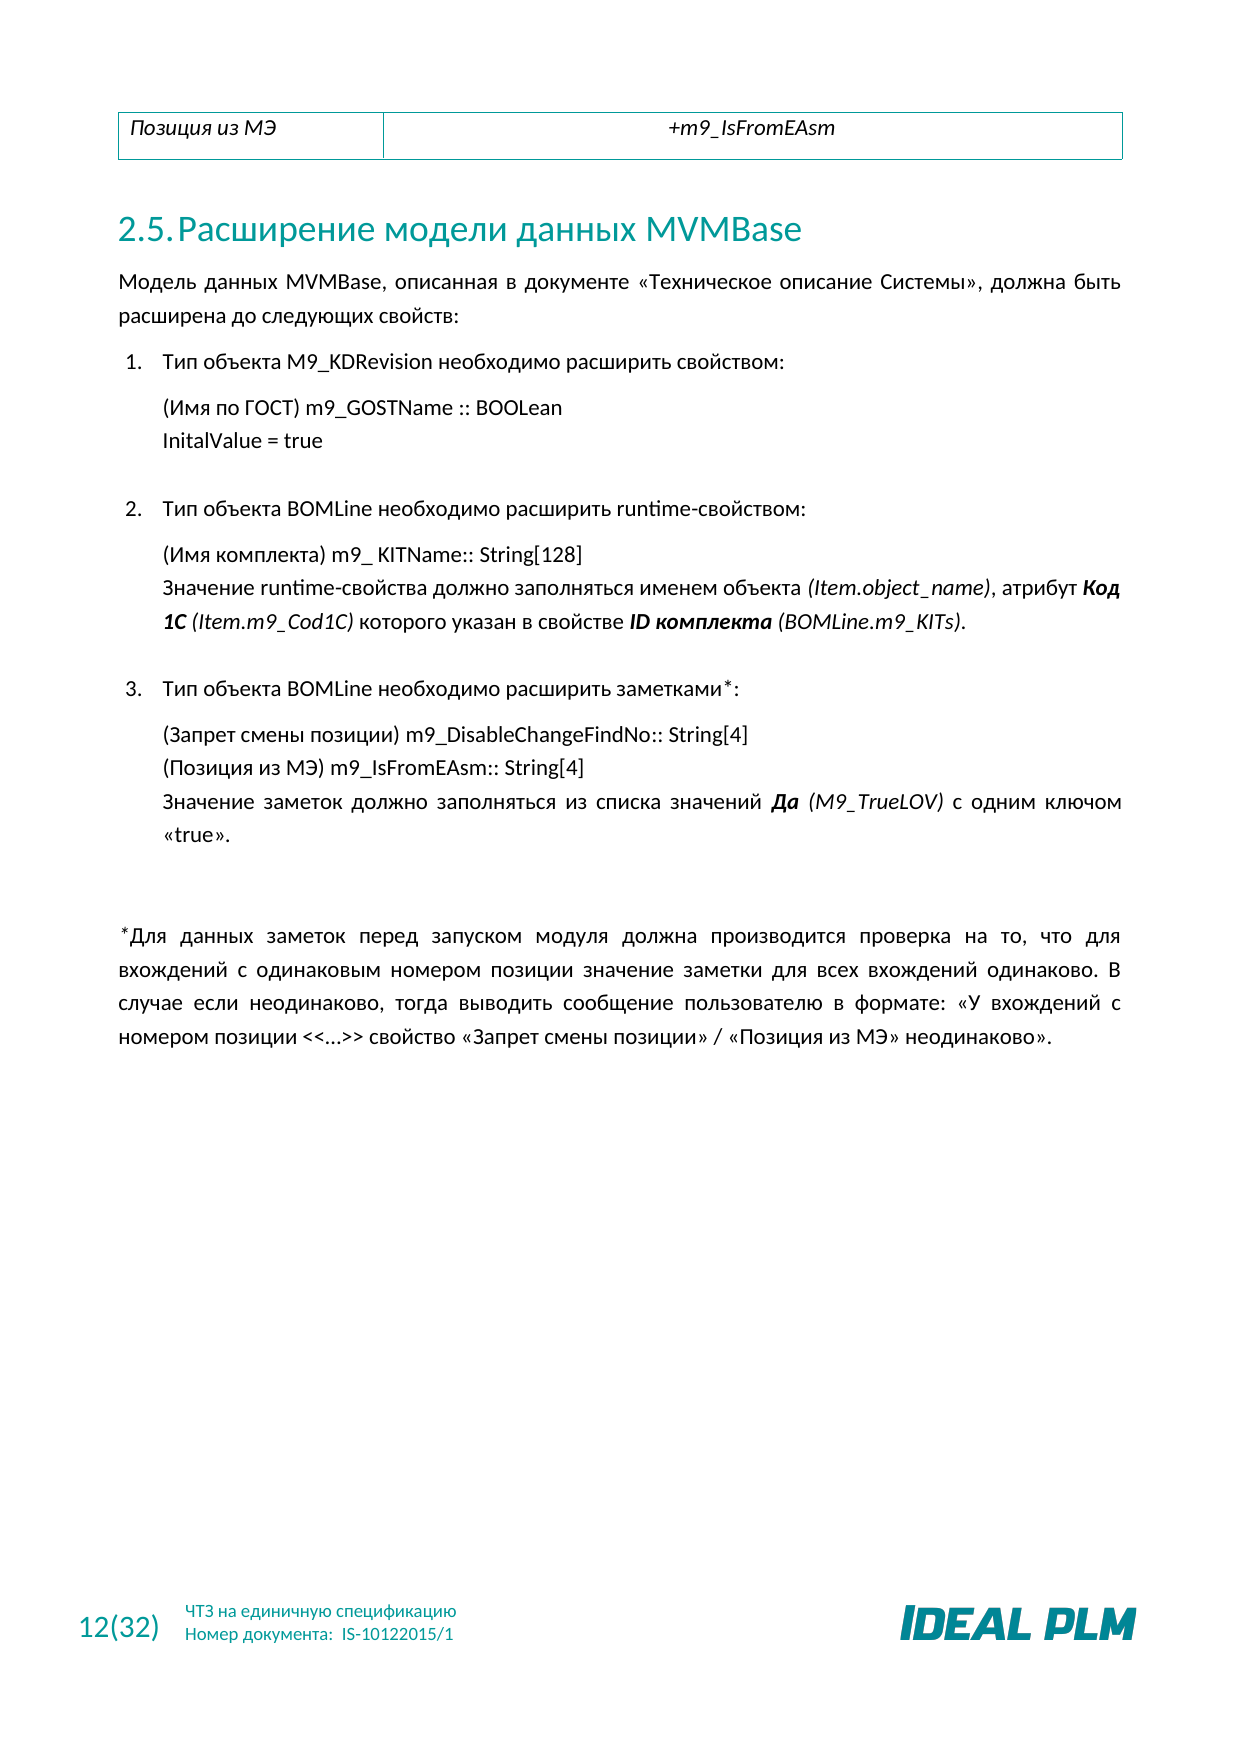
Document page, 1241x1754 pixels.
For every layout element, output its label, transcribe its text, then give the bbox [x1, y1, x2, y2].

text *Для данных заметок перед запуском модуля должна производится проверка на то, что для вхождений с одинаковым номером позиции значение заметки для всех вхождений одинаково. В случае если неодинаково, тогда выводить сообщение пользователю в формате: «У вхождений с номером позиции <<…>> свойство «Запрет смены позиции» / «Позиция из МЭ» неодинаково». [118, 921, 1122, 1050]
text (Позиция из МЭ) m9_IsFromEAsm:: String[4] [162, 753, 1122, 782]
list Тип объекта BOMLine необходимо расширить заметками*: [125, 674, 1122, 702]
text (Имя по ГОСТ) m9_GOSTName :: BOOLean [162, 393, 1122, 421]
list Тип объекта M9_KDRevision необходимо расширить свойством: [125, 347, 1122, 375]
picture [900, 1605, 1137, 1640]
table_cell +m9_IsFromEAsm [384, 113, 1122, 158]
text Значение runtime-свойства должно заполняться именем объекта (Item.object_name), атрибут Код 1С (Item.m9_Cod1C) которого указан в свойстве ID комплекта (BOMLine.m9_KITs). [162, 573, 1122, 635]
text InitalValue = true [162, 427, 1122, 455]
subtitle Расширение модели данных MVMBase [117, 205, 1122, 251]
table_cell Позиция из МЭ [119, 113, 383, 158]
list Тип объекта BOMLine необходимо расширить runtime-свойством: [125, 494, 1122, 522]
text (Запрет смены позиции) m9_DisableChangeFindNo:: String[4] [162, 720, 1122, 748]
text (Имя комплекта) m9_ KITName:: String[128] [162, 540, 1122, 568]
text Значение заметок должно заполняться из списка значений Да (M9_TrueLOV) с одним ключом «true». [162, 787, 1122, 849]
text Модель данных MVMBase, описанная в документе «Техническое описание Системы», должна быть расширена до следующих свойств: [118, 267, 1122, 329]
